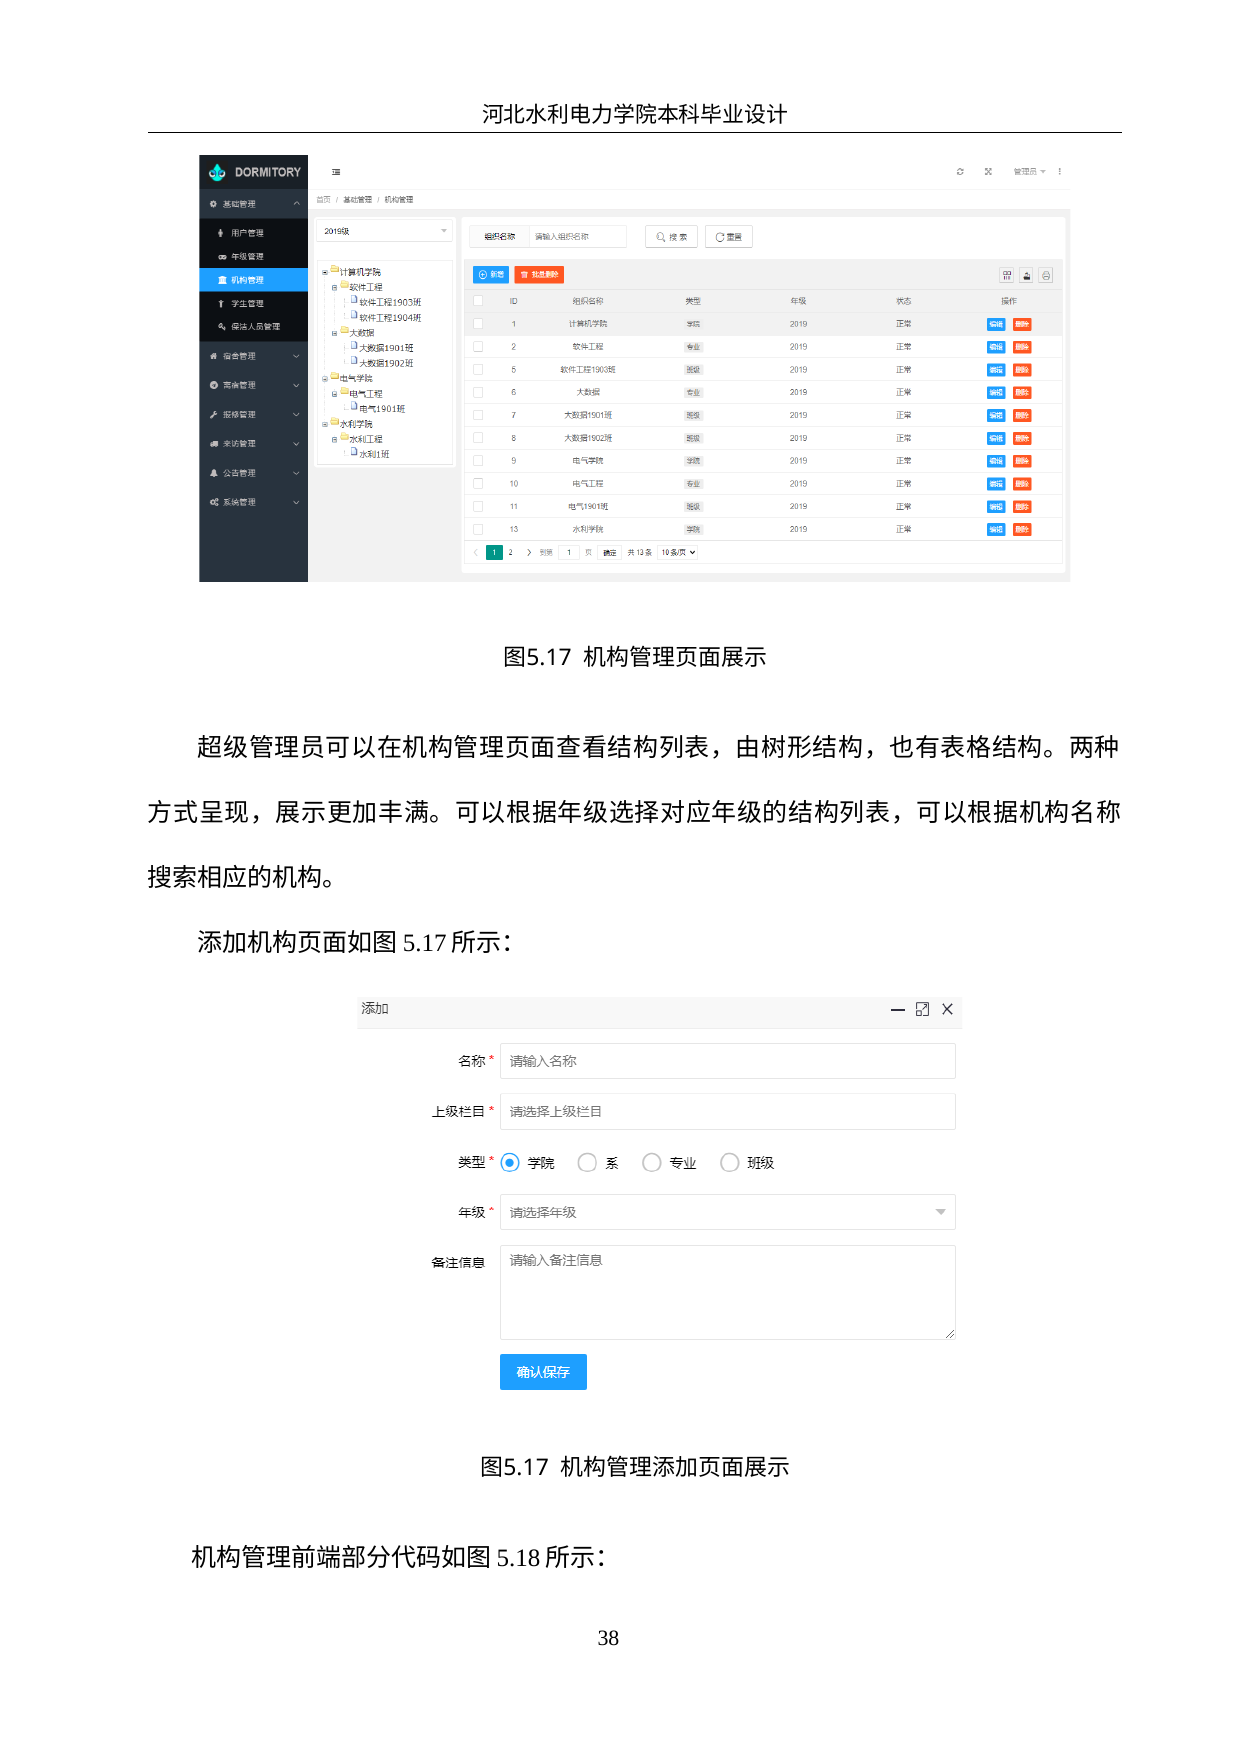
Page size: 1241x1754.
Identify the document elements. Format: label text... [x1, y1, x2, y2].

picture [357, 997, 963, 1401]
picture [199, 155, 1071, 582]
text 机构管理前端部分代码如图5.18所示： [148, 1523, 1122, 1588]
text 超级管理员可以在机构管理页面查看结构列表，由树形结构，也有表格结构。两种方式呈现，展示更加丰满。可以根据年级选择对应年级的结构列表，可以根据机构名称搜索相应的机构。 [148, 713, 1122, 908]
text 图5.17 机构管理添加页面展示 [148, 1433, 1122, 1498]
text 添加机构页面如图5.17所示： [148, 908, 1122, 973]
